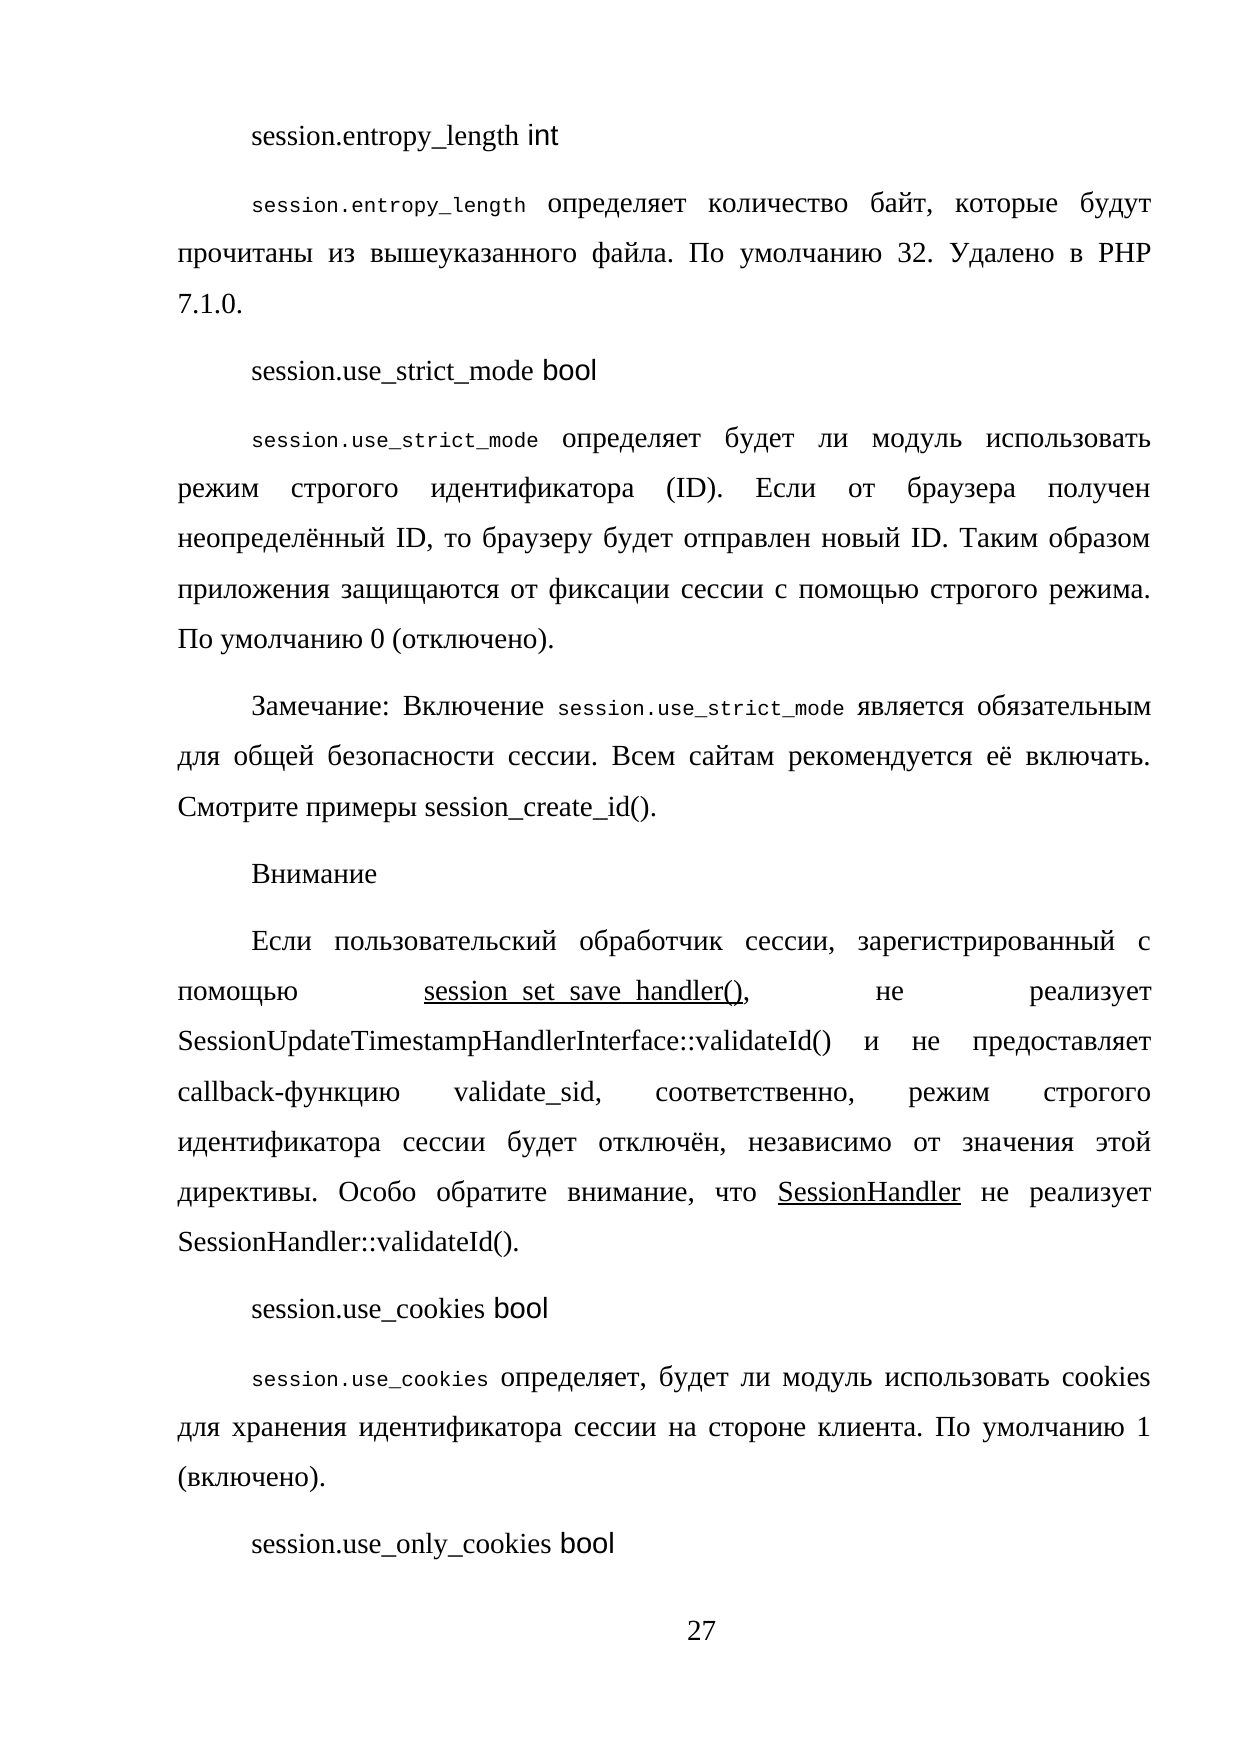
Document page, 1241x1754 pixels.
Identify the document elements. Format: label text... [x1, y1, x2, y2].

text session.entropy_length определяет количество байт, которые будут прочитаны из вышеуказанного файла. По умолчанию 32. Удалено в PHP 7.1.0. [177, 185, 1152, 319]
text session.use_cookies bool [177, 1292, 1152, 1325]
text session.use_strict_mode определяет будет ли модуль использовать режим строгого идентификатора (ID). Если от браузера получен неопределённый ID, то браузеру будет отправлен новый ID. Таким образом приложения защищаются от фиксации сессии с помощью строгого режима. По умолчанию 0 (отключено). [177, 420, 1152, 655]
text Внимание [177, 856, 1152, 889]
text Если пользовательский обработчик сессии, зарегистрированный с помощью session_set_save_handler(), не реализует SessionUpdateTimestampHandlerInterface::validateId() и не предоставляет callback-функцию validate_sid, соответственно, режим строгого идентификатора сессии будет отключён, независимо от значения этой директивы. Особо обратите внимание, что SessionHandler не реализует SessionHandler::validateId(). [177, 923, 1152, 1258]
text Замечание: Включение session.use_strict_mode является обязательным для общей безопасности сессии. Всем сайтам рекомендуется её включать. Смотрите примеры session_create_id(). [177, 688, 1152, 822]
text session.use_cookies определяет, будет ли модуль использовать cookies для хранения идентификатора сессии на стороне клиента. По умолчанию 1 (включено). [177, 1359, 1152, 1493]
